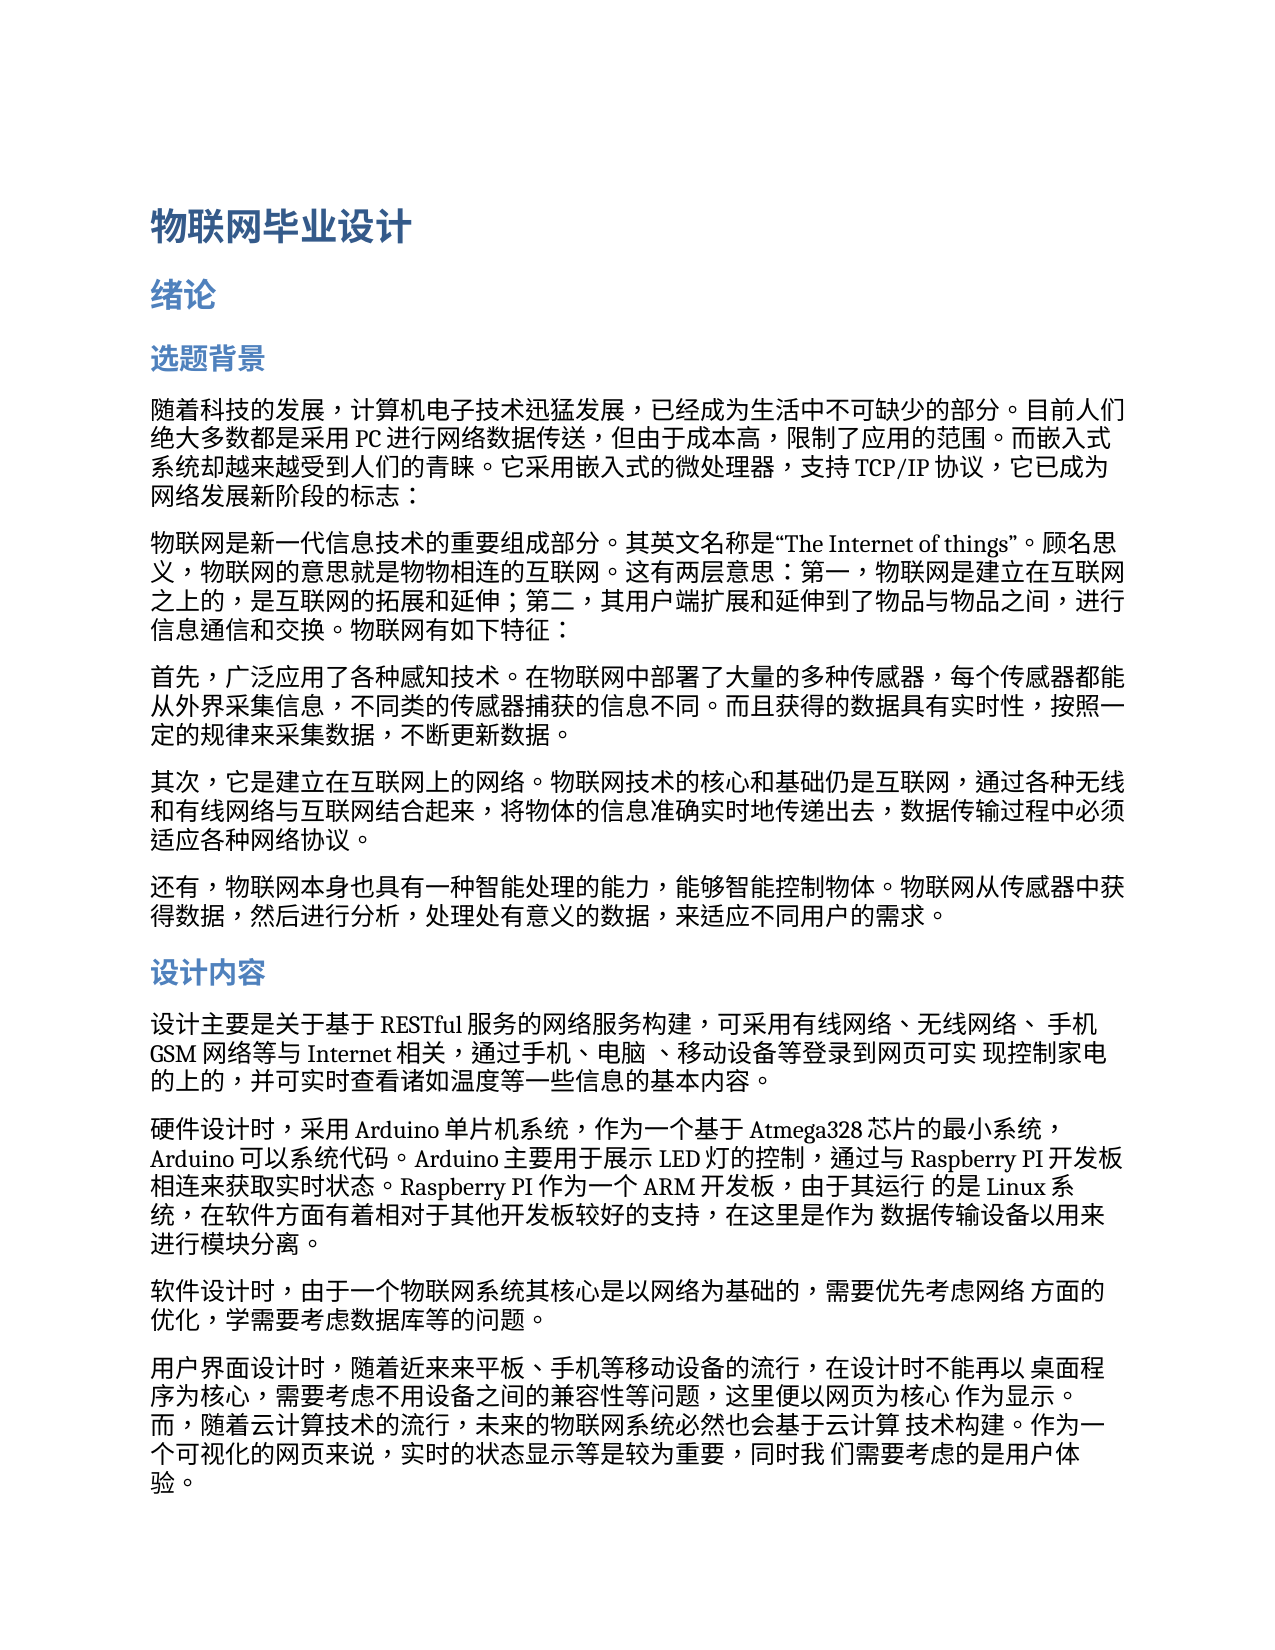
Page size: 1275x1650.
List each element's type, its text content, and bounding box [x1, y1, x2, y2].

text 其次，它是建立在互联网上的网络。物联网技术的核心和基础仍是互联网，通过各种无线和有线网络与互联网结合起来，将物体的信息准确实时地传递出去，数据传输过程中必须适应各种网络协议。 [150, 769, 1125, 855]
text 硬件设计时，采用Arduino单片机系统，作为一个基于Atmega328芯片的最小系统， Arduino可以系统代码。Arduino主要用于展示LED灯的控制，通过与Raspberry PI开发板相连来获取实时状态。Raspberry PI作为一个ARM开发板，由于其运行 的是Linux系统，在软件方面有着相对于其他开发板较好的支持，在这里是作为 数据传输设备以用来进行模块分离。 [150, 1116, 1125, 1259]
subtitle 绪论 [150, 272, 1125, 317]
text 物联网是新一代信息技术的重要组成部分。其英文名称是“The Internet of things”。顾名思义，物联网的意思就是物物相连的互联网。这有两层意思：第一，物联网是建立在互联网之上的，是互联网的拓展和延伸；第二，其用户端扩展和延伸到了物品与物品之间，进行信息通信和交换。物联网有如下特征： [150, 530, 1125, 645]
subtitle 选题背景 [150, 338, 1125, 378]
text 用户界面设计时，随着近来来平板、手机等移动设备的流行，在设计时不能再以 桌面程序为核心，需要考虑不用设备之间的兼容性等问题，这里便以网页为核心 作为显示。而，随着云计算技术的流行，未来的物联网系统必然也会基于云计算 技术构建。作为一个可视化的网页来说，实时的状态显示等是较为重要，同时我 们需要考虑的是用户体验。 [150, 1354, 1125, 1498]
subtitle 物联网毕业设计 [150, 200, 1125, 251]
text 首先，广泛应用了各种感知技术。在物联网中部署了大量的多种传感器，每个传感器都能从外界采集信息，不同类的传感器捕获的信息不同。而且获得的数据具有实时性，按照一定的规律来采集数据，不断更新数据。 [150, 664, 1125, 750]
text 软件设计时，由于一个物联网系统其核心是以网络为基础的，需要优先考虑网络 方面的优化，学需要考虑数据库等的问题。 [150, 1278, 1125, 1336]
subtitle 设计内容 [150, 952, 1125, 992]
text 还有，物联网本身也具有一种智能处理的能力，能够智能控制物体。物联网从传感器中获得数据，然后进行分析，处理处有意义的数据，来适应不同用户的需求。 [150, 874, 1125, 932]
text 设计主要是关于基于RESTful服务的网络服务构建，可采用有线网络、无线网络、 手机GSM网络等与Internet相关，通过手机、电脑 、移动设备等登录到网页可实 现控制家电的上的，并可实时查看诸如温度等一些信息的基本内容。 [150, 1011, 1125, 1097]
text 随着科技的发展，计算机电子技术迅猛发展，已经成为生活中不可缺少的部分。目前人们绝大多数都是采用PC进行网络数据传送，但由于成本高，限制了应用的范围。而嵌入式系统却越来越受到人们的青睐。它采用嵌入式的微处理器，支持TCP/IP协议，它已成为网络发展新阶段的标志： [150, 397, 1125, 512]
